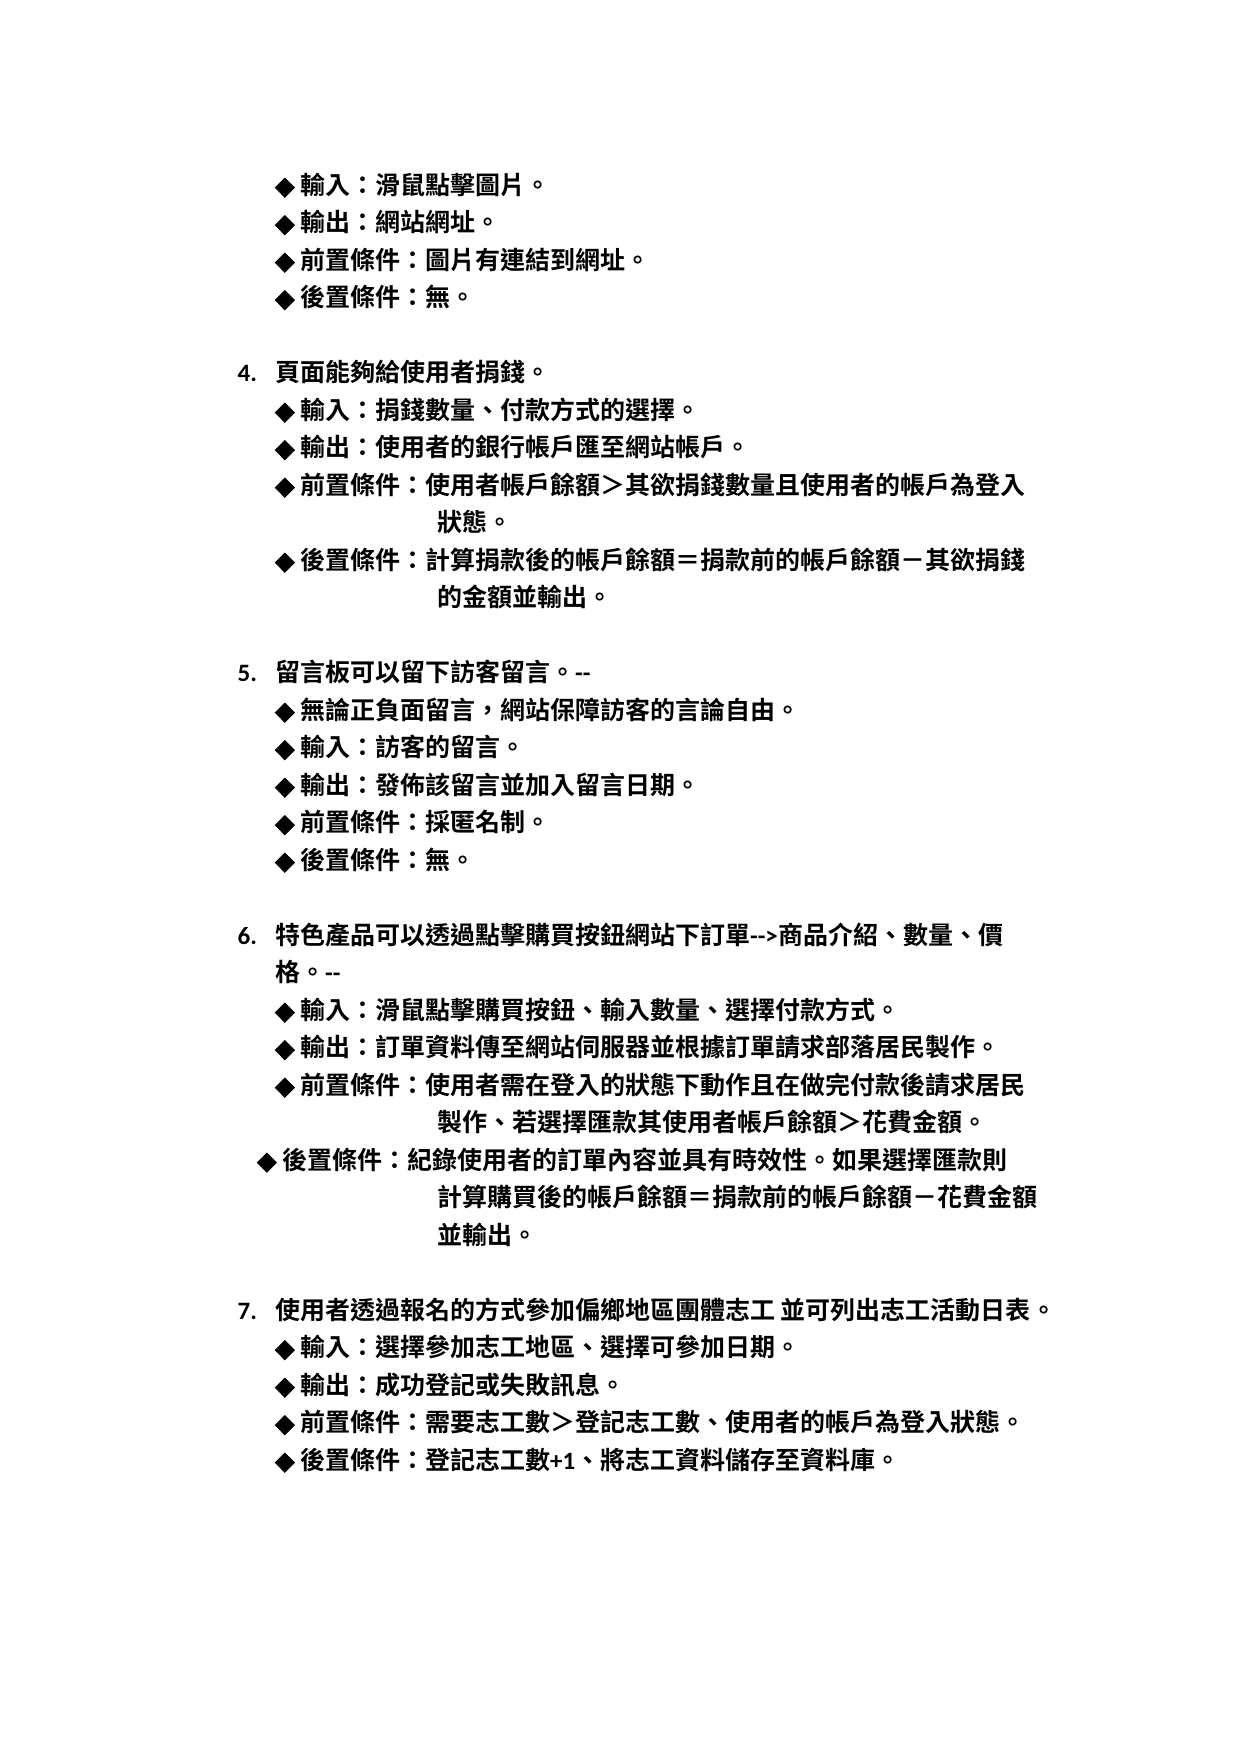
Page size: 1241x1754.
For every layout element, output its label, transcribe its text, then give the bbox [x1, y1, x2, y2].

text ◆ 輸入：滑鼠點擊圖片。 [225, 164, 1053, 202]
text ◆ 輸入：訪客的留言。 [225, 727, 1053, 764]
text ◆ 後置條件：無。 [225, 839, 1053, 877]
list 使用者透過報名的方式參加偏鄉地區團體志工 並可列出志工活動日表。 [237, 1289, 1053, 1327]
list 頁面能夠給使用者捐錢。 [237, 352, 1053, 389]
text ◆ 後置條件：紀錄使用者的訂單內容並具有時效性。如果選擇匯款則 [237, 1139, 1053, 1177]
text ◆ 輸出：訂單資料傳至網站伺服器並根據訂單請求部落居民製作。 [225, 1027, 1053, 1064]
text ◆ 前置條件：採匿名制。 [225, 802, 1053, 839]
text 並輸出。 [387, 1214, 1053, 1252]
text 的金額並輸出。 [412, 577, 1053, 614]
text ◆ 輸出：使用者的銀行帳戶匯至網站帳戶。 [225, 427, 1053, 464]
text ◆ 前置條件：使用者需在登入的狀態下動作且在做完付款後請求居民 [225, 1064, 1053, 1102]
text ◆ 輸入：捐錢數量、付款方式的選擇。 [237, 389, 1053, 427]
text ◆ 輸入：選擇參加志工地區、選擇可參加日期。 [225, 1327, 1053, 1364]
text 製作、若選擇匯款其使用者帳戶餘額＞花費金額。 [387, 1102, 1053, 1139]
text 計算購買後的帳戶餘額＝捐款前的帳戶餘額－花費金額 [387, 1177, 1053, 1214]
text ◆ 前置條件：使用者帳戶餘額＞其欲捐錢數量且使用者的帳戶為登入 [225, 464, 1053, 502]
text ◆ 輸出：發佈該留言並加入留言日期。 [225, 764, 1053, 802]
text ◆ 前置條件：圖片有連結到網址。 [225, 239, 1053, 277]
text ◆ 無論正負面留言，網站保障訪客的言論自由。 [225, 689, 1053, 727]
text 狀態。 [387, 502, 1053, 539]
text ◆ 後置條件：登記志工數+1、將志工資料儲存至資料庫。 [225, 1439, 1053, 1477]
text ◆ 輸入：滑鼠點擊購買按鈕、輸入數量、選擇付款方式。 [225, 989, 1053, 1027]
text ◆ 後置條件：計算捐款後的帳戶餘額＝捐款前的帳戶餘額－其欲捐錢 [225, 539, 1053, 577]
text ◆ 輸出：網站網址。 [225, 202, 1053, 239]
text ◆ 後置條件：無。 [237, 277, 1053, 314]
text ◆ 前置條件：需要志工數＞登記志工數、使用者的帳戶為登入狀態。 [225, 1402, 1053, 1439]
list 特色產品可以透過點擊購買按鈕網站下訂單-->商品介紹、數量、價格。-- [237, 914, 1053, 989]
text ◆ 輸出：成功登記或失敗訊息。 [225, 1364, 1053, 1402]
list 留言板可以留下訪客留言。-- [237, 652, 1053, 689]
